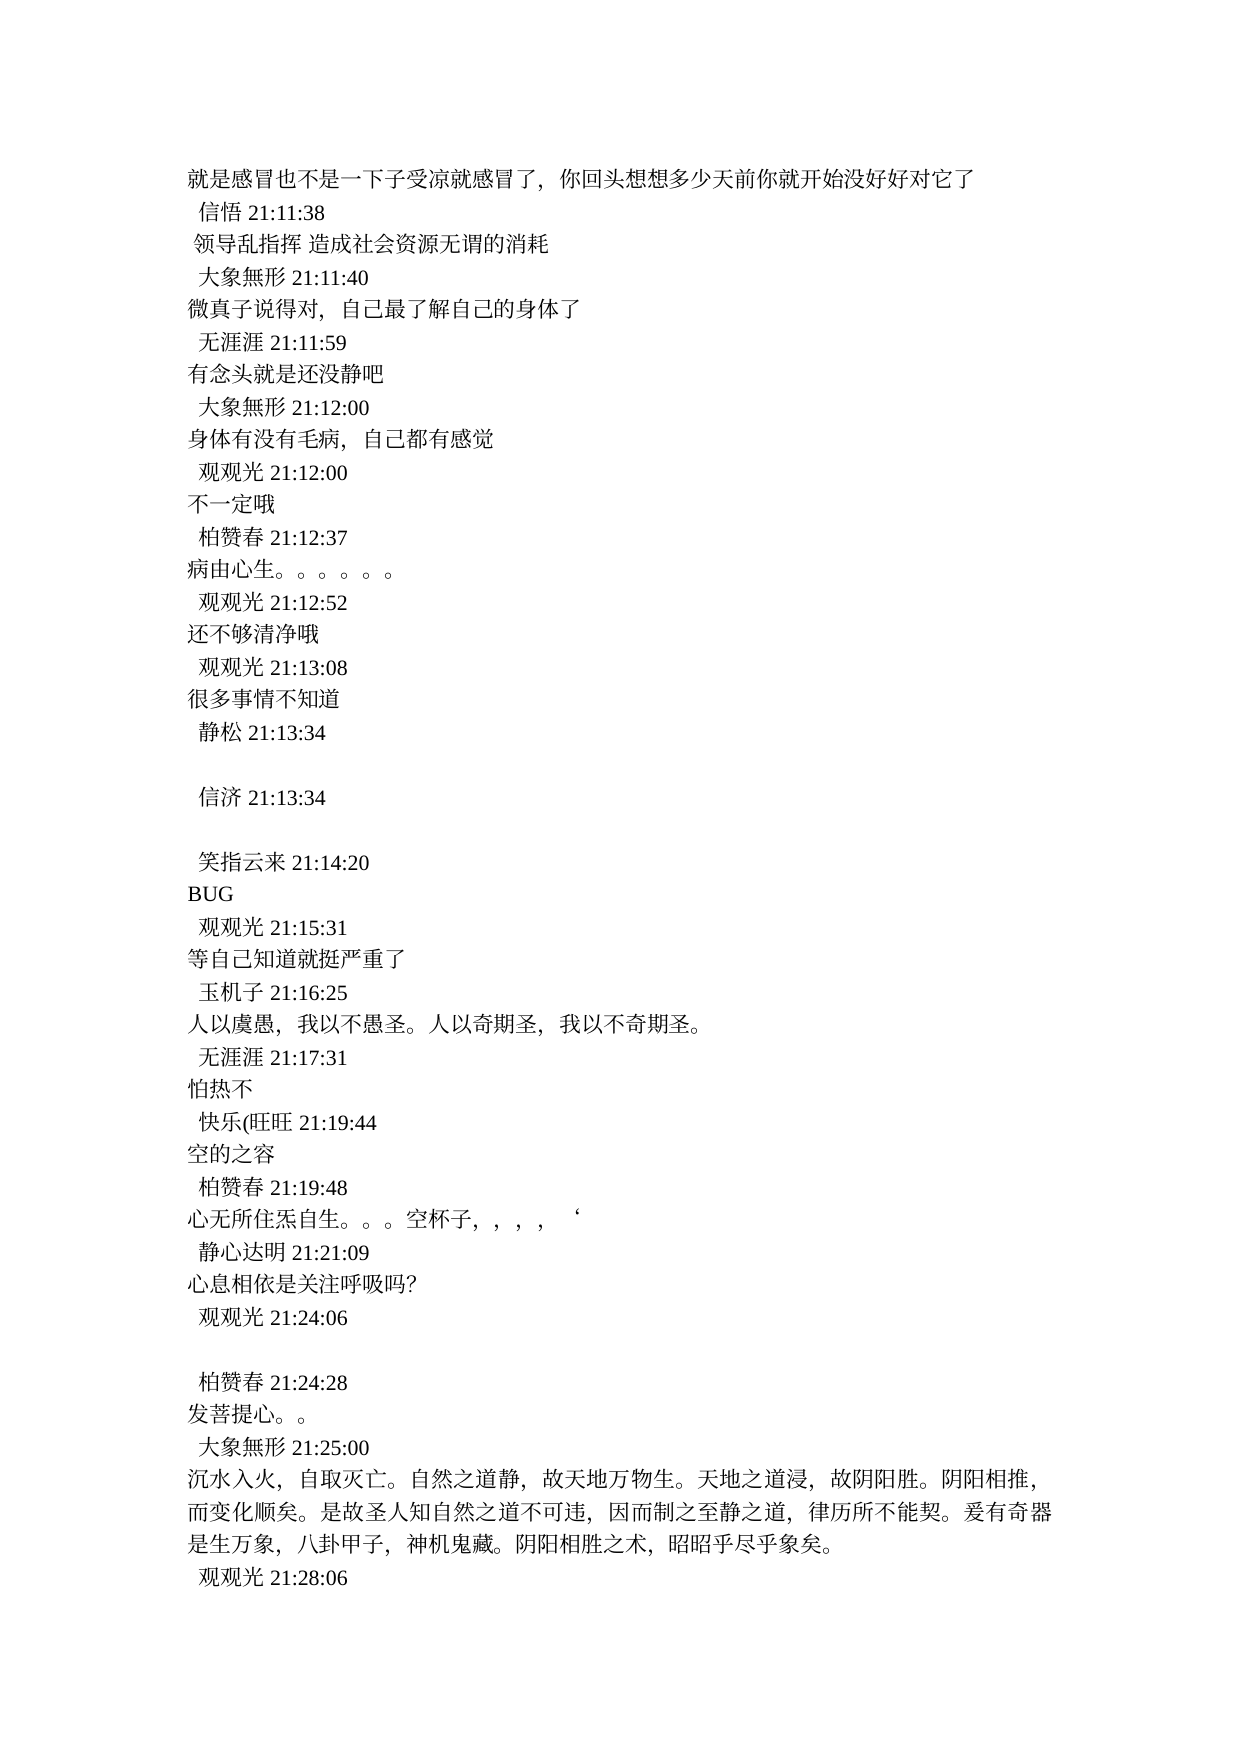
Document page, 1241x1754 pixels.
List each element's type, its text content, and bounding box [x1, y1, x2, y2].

text 笑指云来 21:14:20 [187, 844, 1053, 877]
text 很多事情不知道 [187, 682, 1053, 714]
text 快乐(旺旺 21:19:44 [187, 1104, 1053, 1137]
text 心无所住炁自生。。。空杯子，，，，‘ [187, 1202, 1053, 1234]
text 领导乱指挥 造成社会资源无谓的消耗 [187, 227, 1053, 259]
text 发菩提心。。 [187, 1397, 1053, 1429]
text 人以虞愚，我以不愚圣。人以奇期圣，我以不奇期圣。 [187, 1007, 1053, 1039]
text 柏赞春 21:12:37 [187, 519, 1053, 552]
text 大象無形 21:25:00 [187, 1429, 1053, 1462]
text 观观光 21:28:06 [187, 1559, 1053, 1592]
text 怕热不 [187, 1072, 1053, 1104]
text 不一定哦 [187, 487, 1053, 519]
text 大象無形 21:11:40 [187, 259, 1053, 292]
text 无涯涯 21:11:59 [187, 324, 1053, 357]
text 空的之容 [187, 1137, 1053, 1169]
text 无涯涯 21:17:31 [187, 1039, 1053, 1072]
text 观观光 21:15:31 [187, 909, 1053, 942]
text 观观光 21:12:00 [187, 454, 1053, 487]
text 观观光 21:24:06 [187, 1299, 1053, 1332]
text 病由心生。。。。。。 [187, 552, 1053, 584]
text 身体有没有毛病，自己都有感觉 [187, 422, 1053, 454]
text 有念头就是还没静吧 [187, 357, 1053, 389]
text 柏赞春 21:19:48 [187, 1169, 1053, 1202]
text 大象無形 21:12:00 [187, 389, 1053, 422]
text 信悟 21:11:38 [187, 194, 1053, 227]
text 信济 21:13:34 [187, 779, 1053, 812]
text 静松 21:13:34 [187, 714, 1053, 747]
text 就是感冒也不是一下子受凉就感冒了，你回头想想多少天前你就开始没好好对它了 [187, 162, 1053, 194]
text 沉水入火，自取灭亡。自然之道静，故天地万物生。天地之道浸，故阴阳胜。阴阳相推，而变化顺矣。是故圣人知自然之道不可违，因而制之至静之道，律历所不能契。爰有奇器，是生万象，八卦甲子，神机鬼藏。阴阳相胜之术，昭昭乎尽乎象矣。 [187, 1462, 1053, 1559]
text 观观光 21:12:52 [187, 584, 1053, 617]
text 观观光 21:13:08 [187, 649, 1053, 682]
text 心息相依是关注呼吸吗？ [187, 1267, 1053, 1299]
text BUG [187, 877, 1053, 909]
text 柏赞春 21:24:28 [187, 1364, 1053, 1397]
text 等自己知道就挺严重了 [187, 942, 1053, 974]
text 微真子说得对，自己最了解自己的身体了 [187, 292, 1053, 324]
text 玉机子 21:16:25 [187, 974, 1053, 1007]
text 静心达明 21:21:09 [187, 1234, 1053, 1267]
text 还不够清净哦 [187, 617, 1053, 649]
